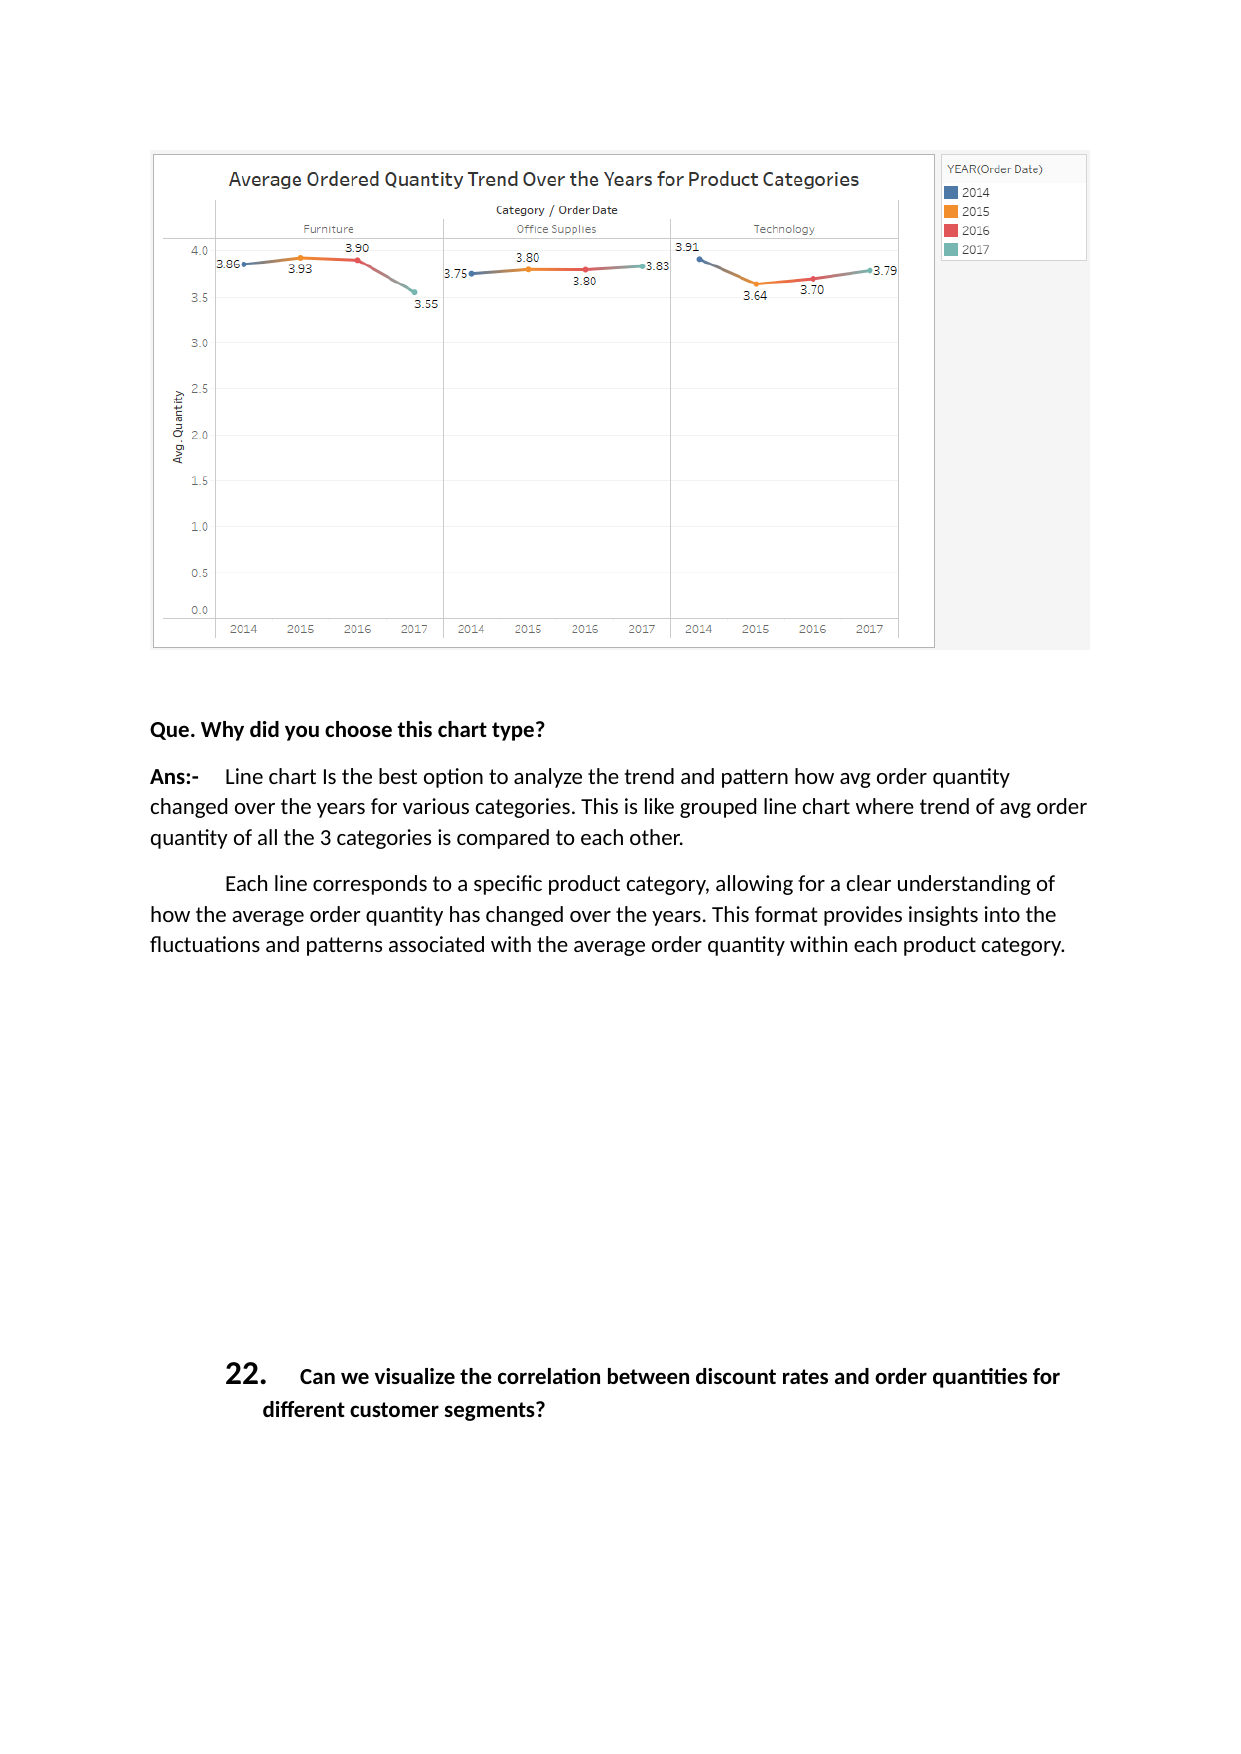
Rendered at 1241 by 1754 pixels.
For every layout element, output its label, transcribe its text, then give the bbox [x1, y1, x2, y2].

text Ans:- Line chart Is the best option to analyze the trend and pattern how avg order quantity changed over the years for various categories. This is like grouped line chart where trend of avg order quantity of all the 3 categories is compared to each other. [150, 762, 1090, 851]
text Each line corresponds to a specific product category, allowing for a clear understanding of how the average order quantity has changed over the years. This format provides insights into the fluctuations and patterns associated with the average order quantity within each product category. [150, 869, 1090, 958]
picture [150, 150, 1091, 650]
list Can we visualize the correlation between discount rates and order quantities for different customer segments? [225, 1352, 1090, 1423]
text Que. Why did you choose this chart type? [150, 715, 1090, 743]
